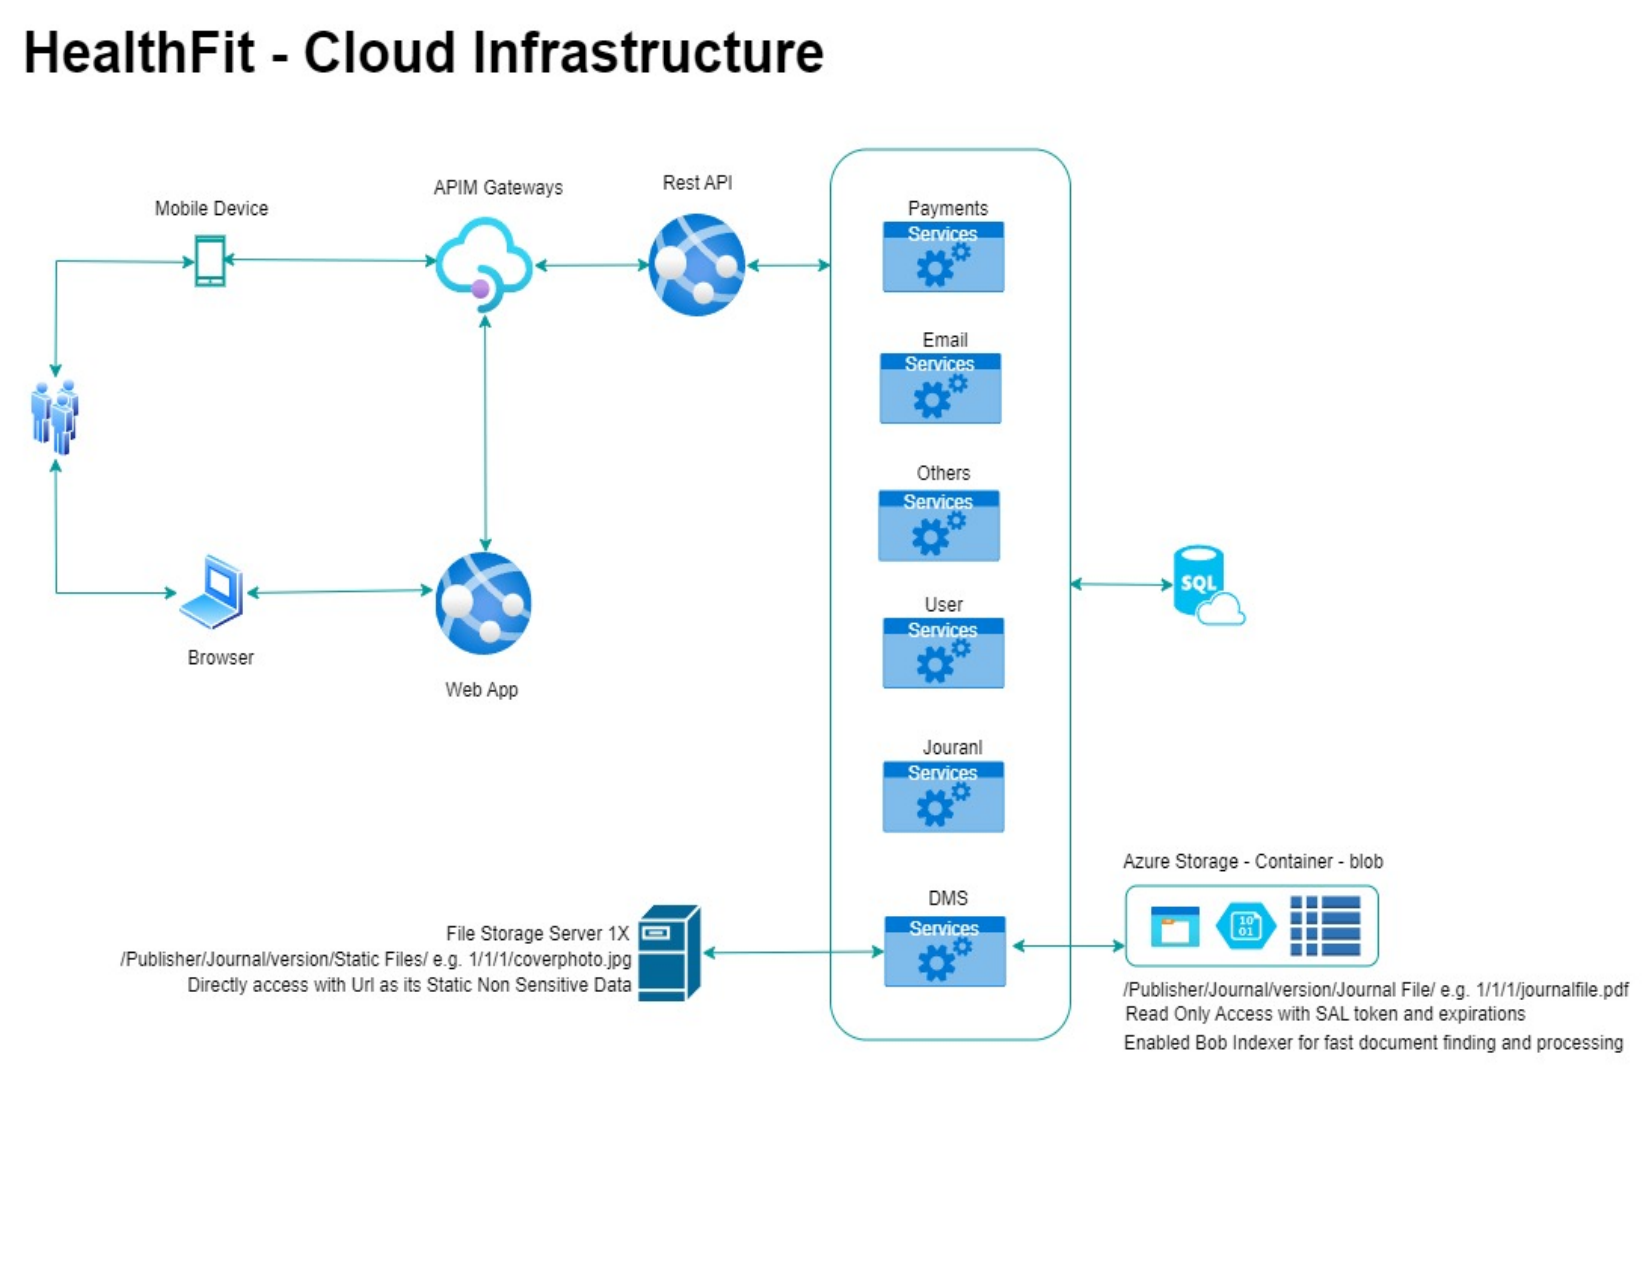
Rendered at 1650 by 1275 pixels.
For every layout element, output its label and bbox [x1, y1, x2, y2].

picture [0, 0, 1650, 1069]
